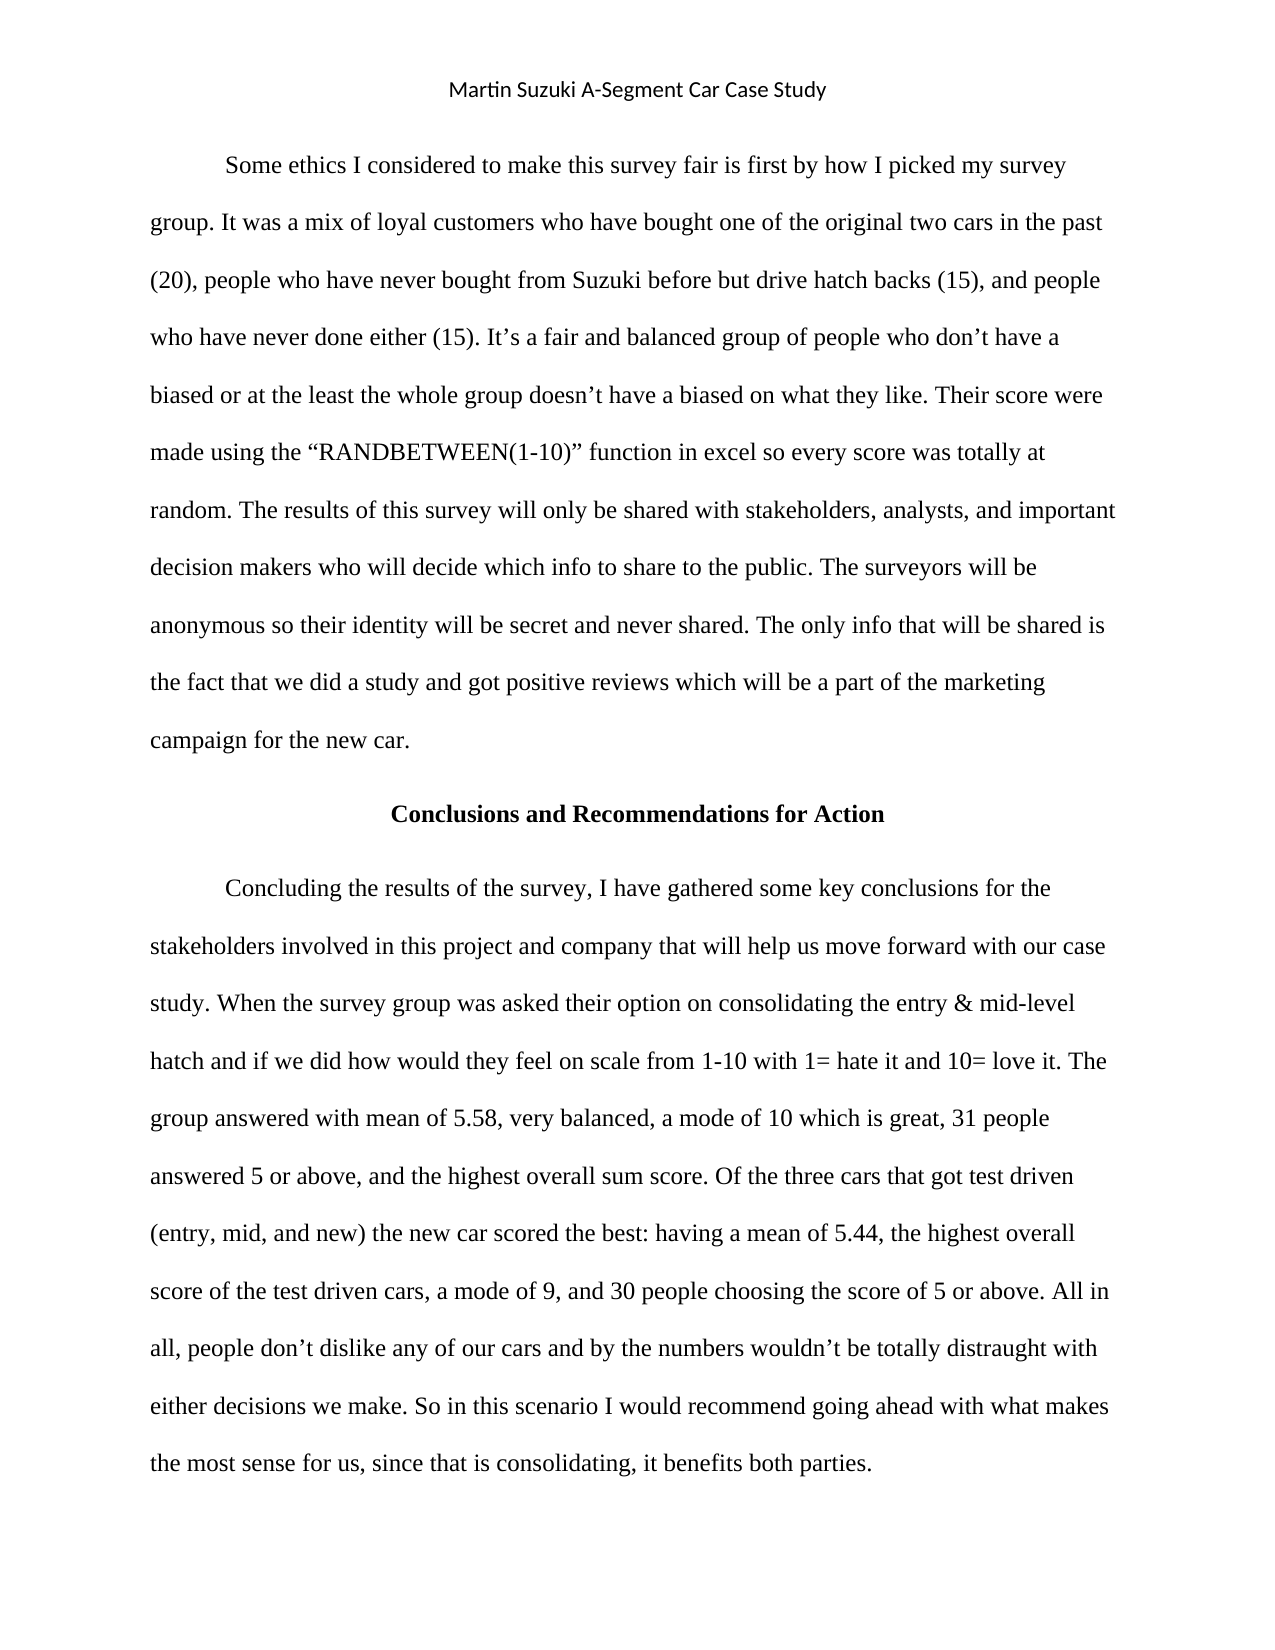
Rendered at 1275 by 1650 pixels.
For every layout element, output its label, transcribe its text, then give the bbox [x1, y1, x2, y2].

text Concluding the results of the survey, I have gathered some key conclusions for the stakeholders involved in this project and company that will help us move forward with our case study. When the survey group was asked their option on consolidating the entry & mid-level hatch and if we did how would they feel on scale from 1-10 with 1= hate it and 10= love it. The group answered with mean of 5.58, very balanced, a mode of 10 which is great, 31 people answered 5 or above, and the highest overall sum score. Of the three cars that got test driven (entry, mid, and new) the new car scored the best: having a mean of 5.44, the highest overall score of the test driven cars, a mode of 9, and 30 people choosing the score of 5 or above. All in all, people don’t dislike any of our cars and by the numbers wouldn’t be totally distraught with either decisions we make. So in this scenario I would recommend going ahead with what makes the most sense for us, since that is consolidating, it benefits both parties. [150, 873, 1125, 1477]
text Some ethics I considered to make this survey fair is first by how I picked my survey group. It was a mix of loyal customers who have bought one of the original two cars in the past (20), people who have never bought from Suzuki before but drive hatch backs (15), and people who have never done either (15). It’s a fair and balanced group of people who don’t have a biased or at the least the whole group doesn’t have a biased on what they like. Their score were made using the “RANDBETWEEN(1-10)” function in excel so every score was totally at random. The results of this survey will only be shared with stakeholders, analysts, and important decision makers who will decide which info to share to the public. The surveyors will be anonymous so their identity will be secret and never shared. The only info that will be shared is the fact that we did a study and got positive reviews which will be a part of the marketing campaign for the new car. [150, 150, 1125, 754]
text Conclusions and Recommendations for Action [150, 799, 1125, 828]
